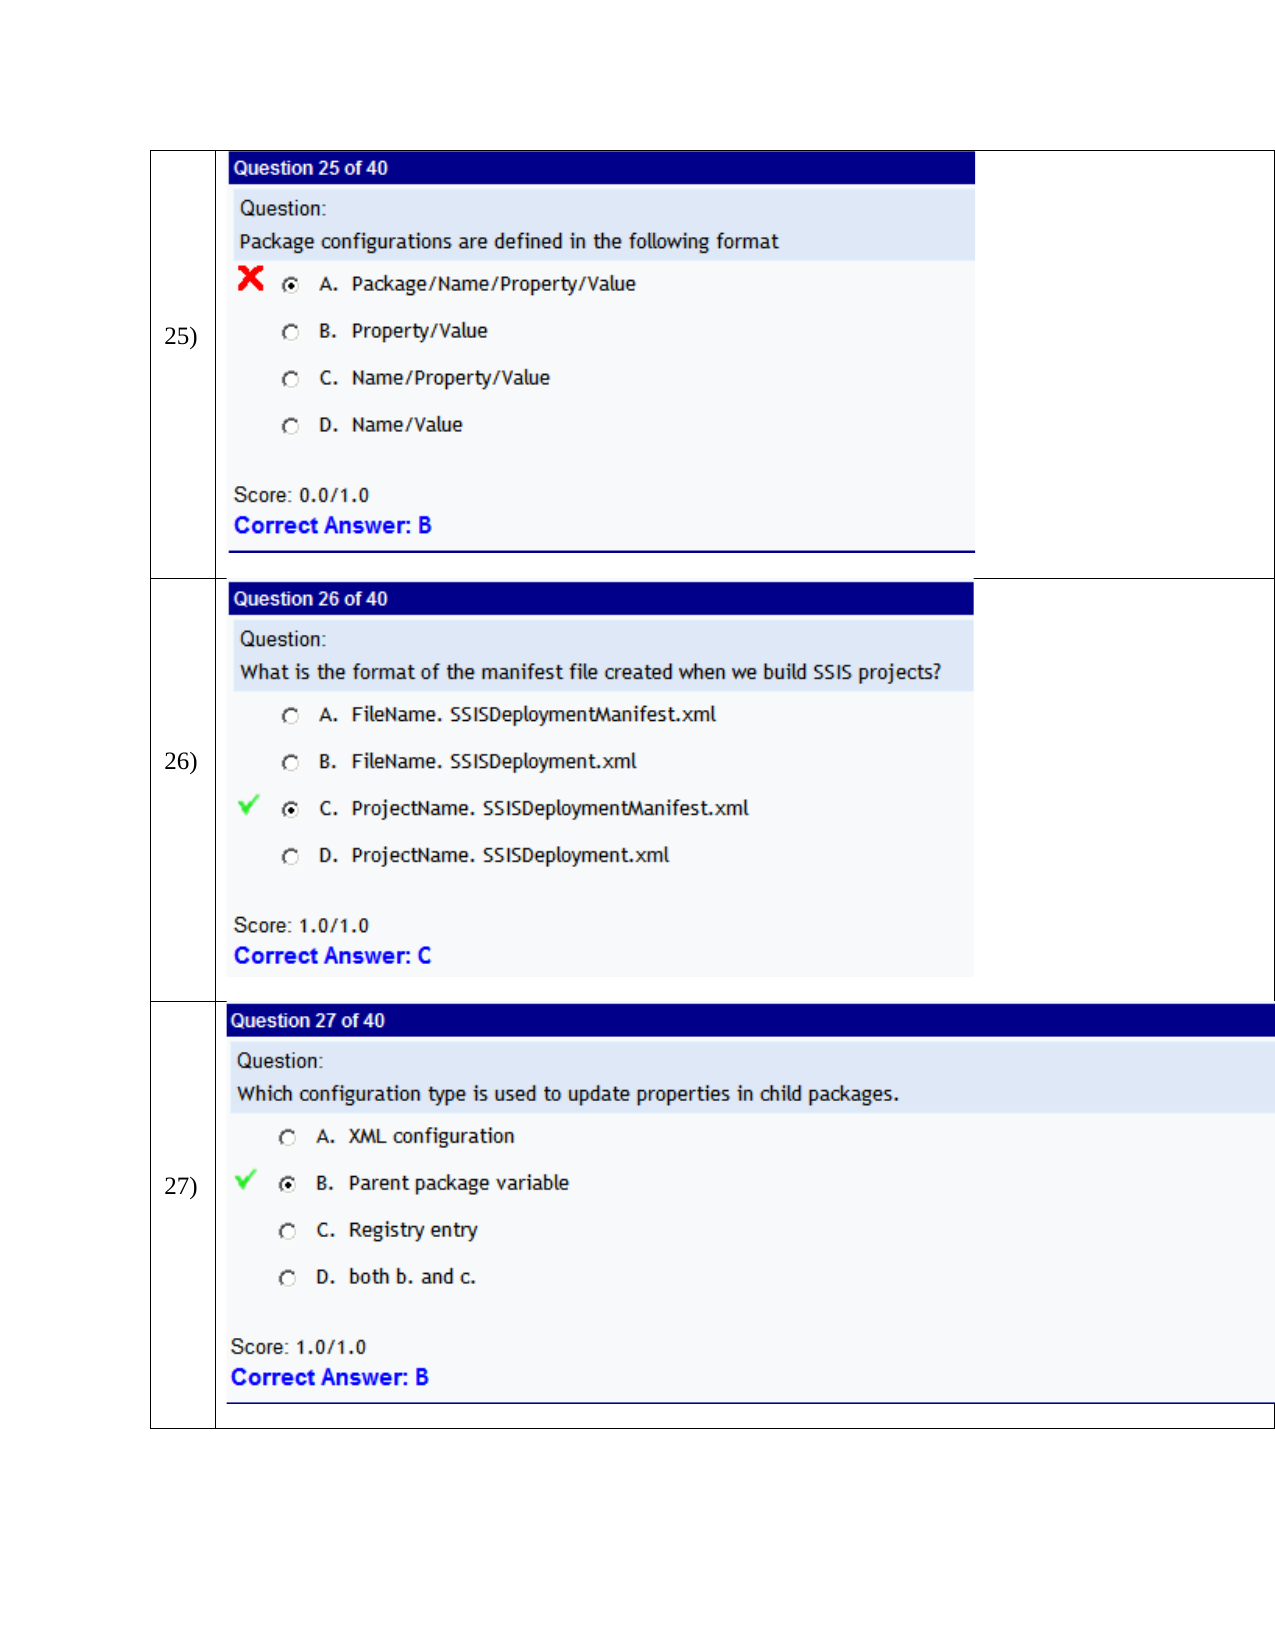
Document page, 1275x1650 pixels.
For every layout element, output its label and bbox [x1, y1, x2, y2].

picture [226, 1001, 1275, 1404]
picture [226, 151, 976, 553]
picture [226, 578, 974, 977]
table_cell [216, 1002, 1274, 1428]
table_cell [216, 579, 1274, 1001]
table_cell [216, 151, 1274, 577]
table_cell [151, 579, 215, 1001]
table_cell [151, 151, 215, 577]
table_cell [151, 1002, 215, 1428]
